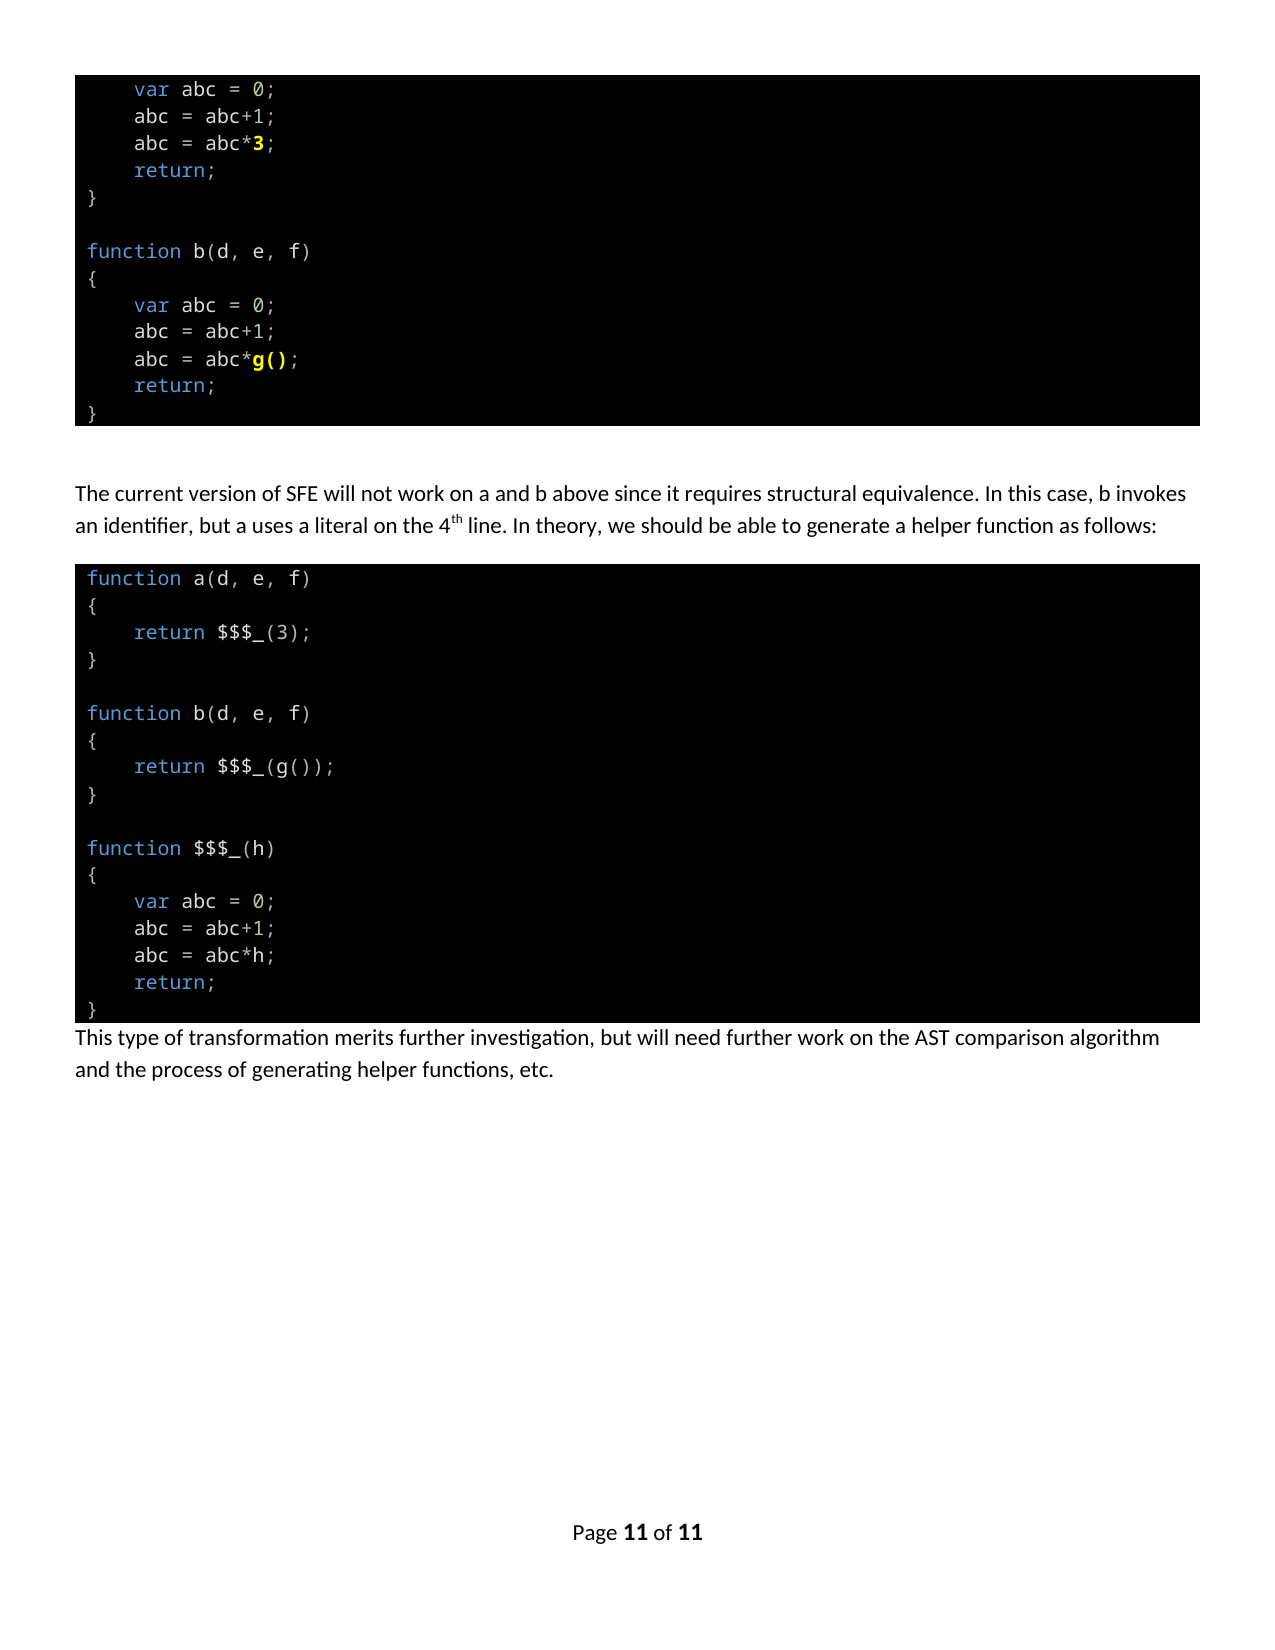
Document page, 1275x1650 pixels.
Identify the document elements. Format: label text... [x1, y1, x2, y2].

text This type of transformation merits further investigation, but will need further work on the AST comparison algorithm and the process of generating helper functions, etc. [75, 1023, 1200, 1083]
table_header function a(d, e, f) { return $$$_(3); } function b(d, e, f) { return $$$_(g()); } function $$$_(h) { var abc = 0; abc = abc+1; abc = abc*h; return; } [75, 564, 1200, 1023]
text The current version of SFE will not work on a and b above since it requires structural equivalence. In this case, b invokes an identifier, but a uses a literal on the 4th line. In theory, we should be able to generate a helper function as follows: [75, 479, 1200, 539]
